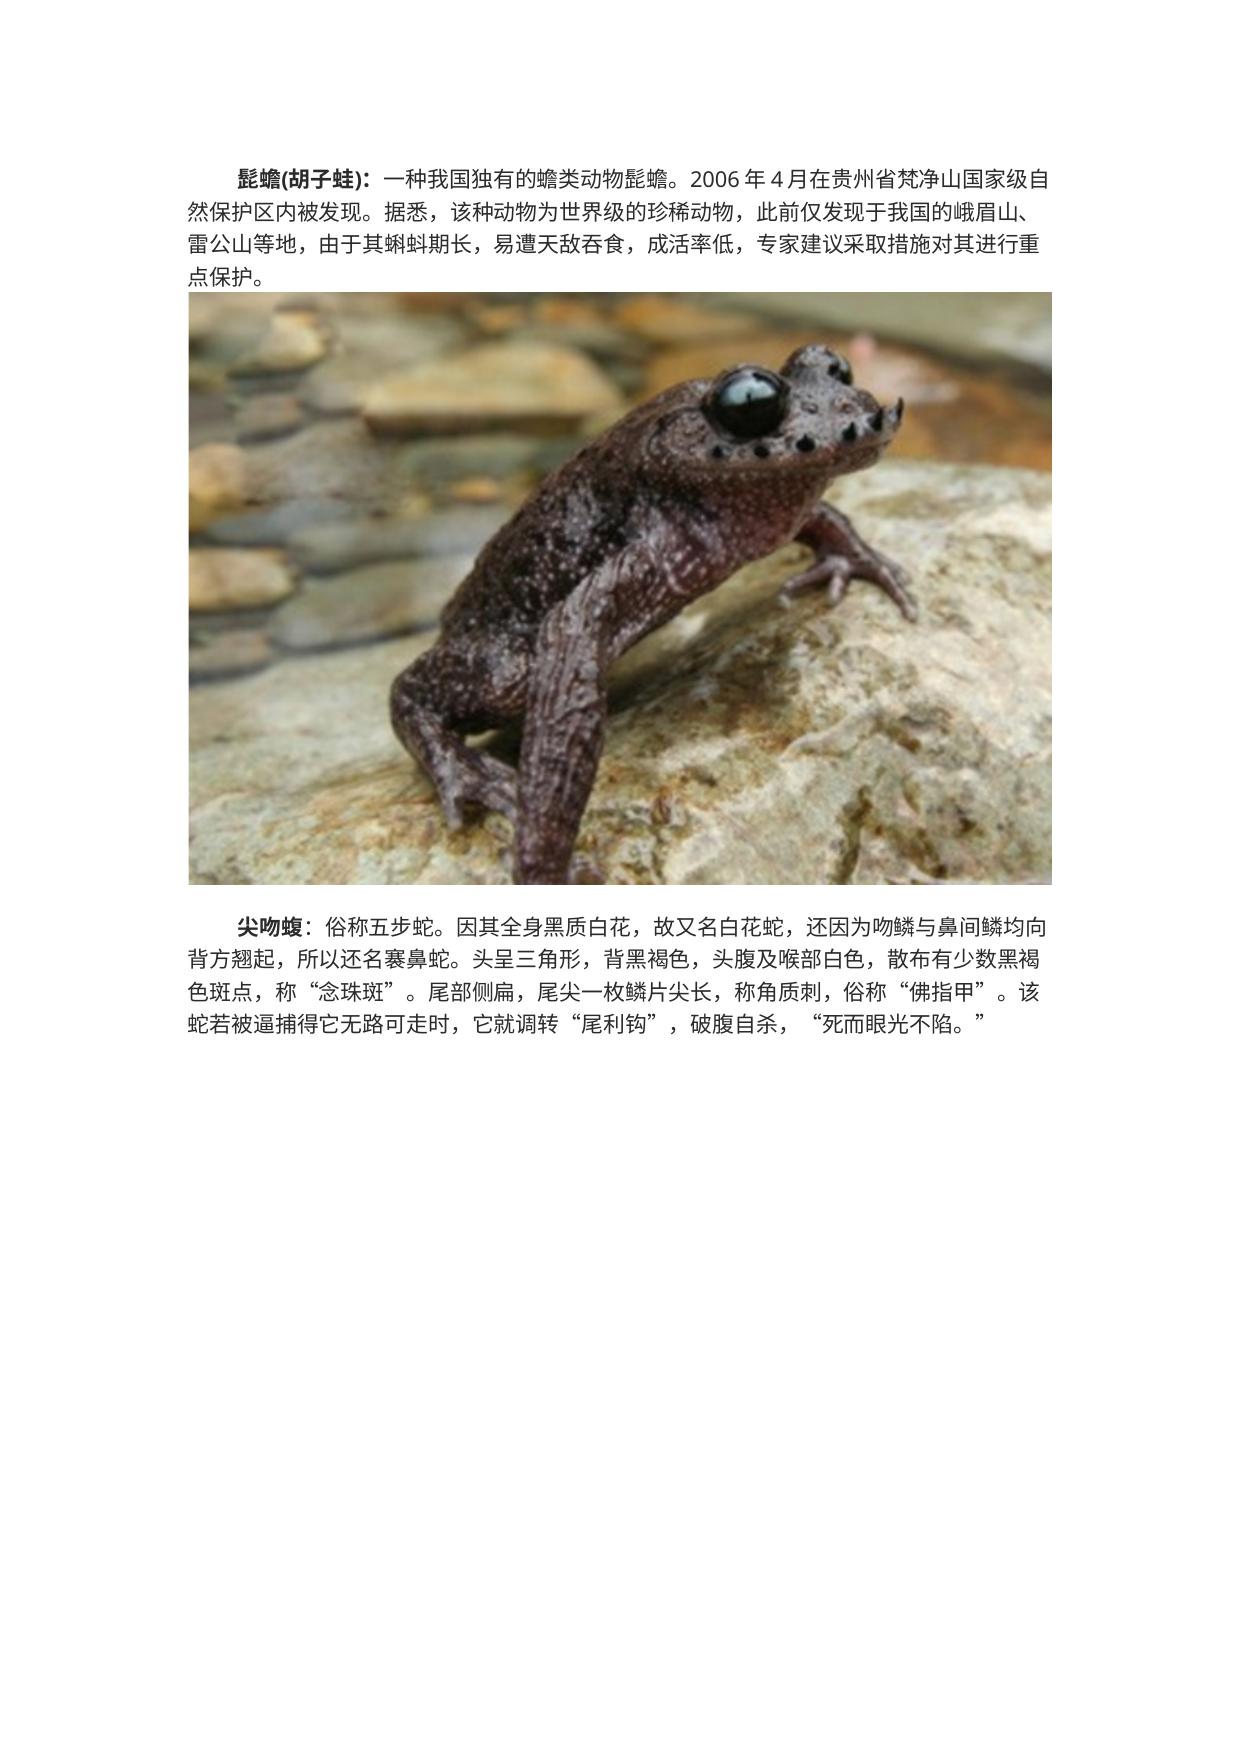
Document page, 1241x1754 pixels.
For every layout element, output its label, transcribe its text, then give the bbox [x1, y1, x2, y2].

text 髭蟾(胡子蛙)：一种我国独有的蟾类动物髭蟾。2006年4月在贵州省梵净山国家级自然保护区内被发现。据悉，该种动物为世界级的珍稀动物，此前仅发现于我国的峨眉山、雷公山等地，由于其蝌蚪期长，易遭天敌吞食，成活率低，专家建议采取措施对其进行重点保护。 [187, 162, 1053, 292]
picture [188, 292, 1052, 885]
text 尖吻蝮：俗称五步蛇。因其全身黑质白花，故又名白花蛇，还因为吻鳞与鼻间鳞均向背方翘起，所以还名褰鼻蛇。头呈三角形，背黑褐色，头腹及喉部白色，散布有少数黑褐色斑点，称“念珠斑”。尾部侧扁，尾尖一枚鳞片尖长，称角质刺，俗称“佛指甲”。该蛇若被逼捕得它无路可走时，它就调转“尾利钩”，破腹自杀，“死而眼光不陷。” [187, 909, 1053, 1039]
